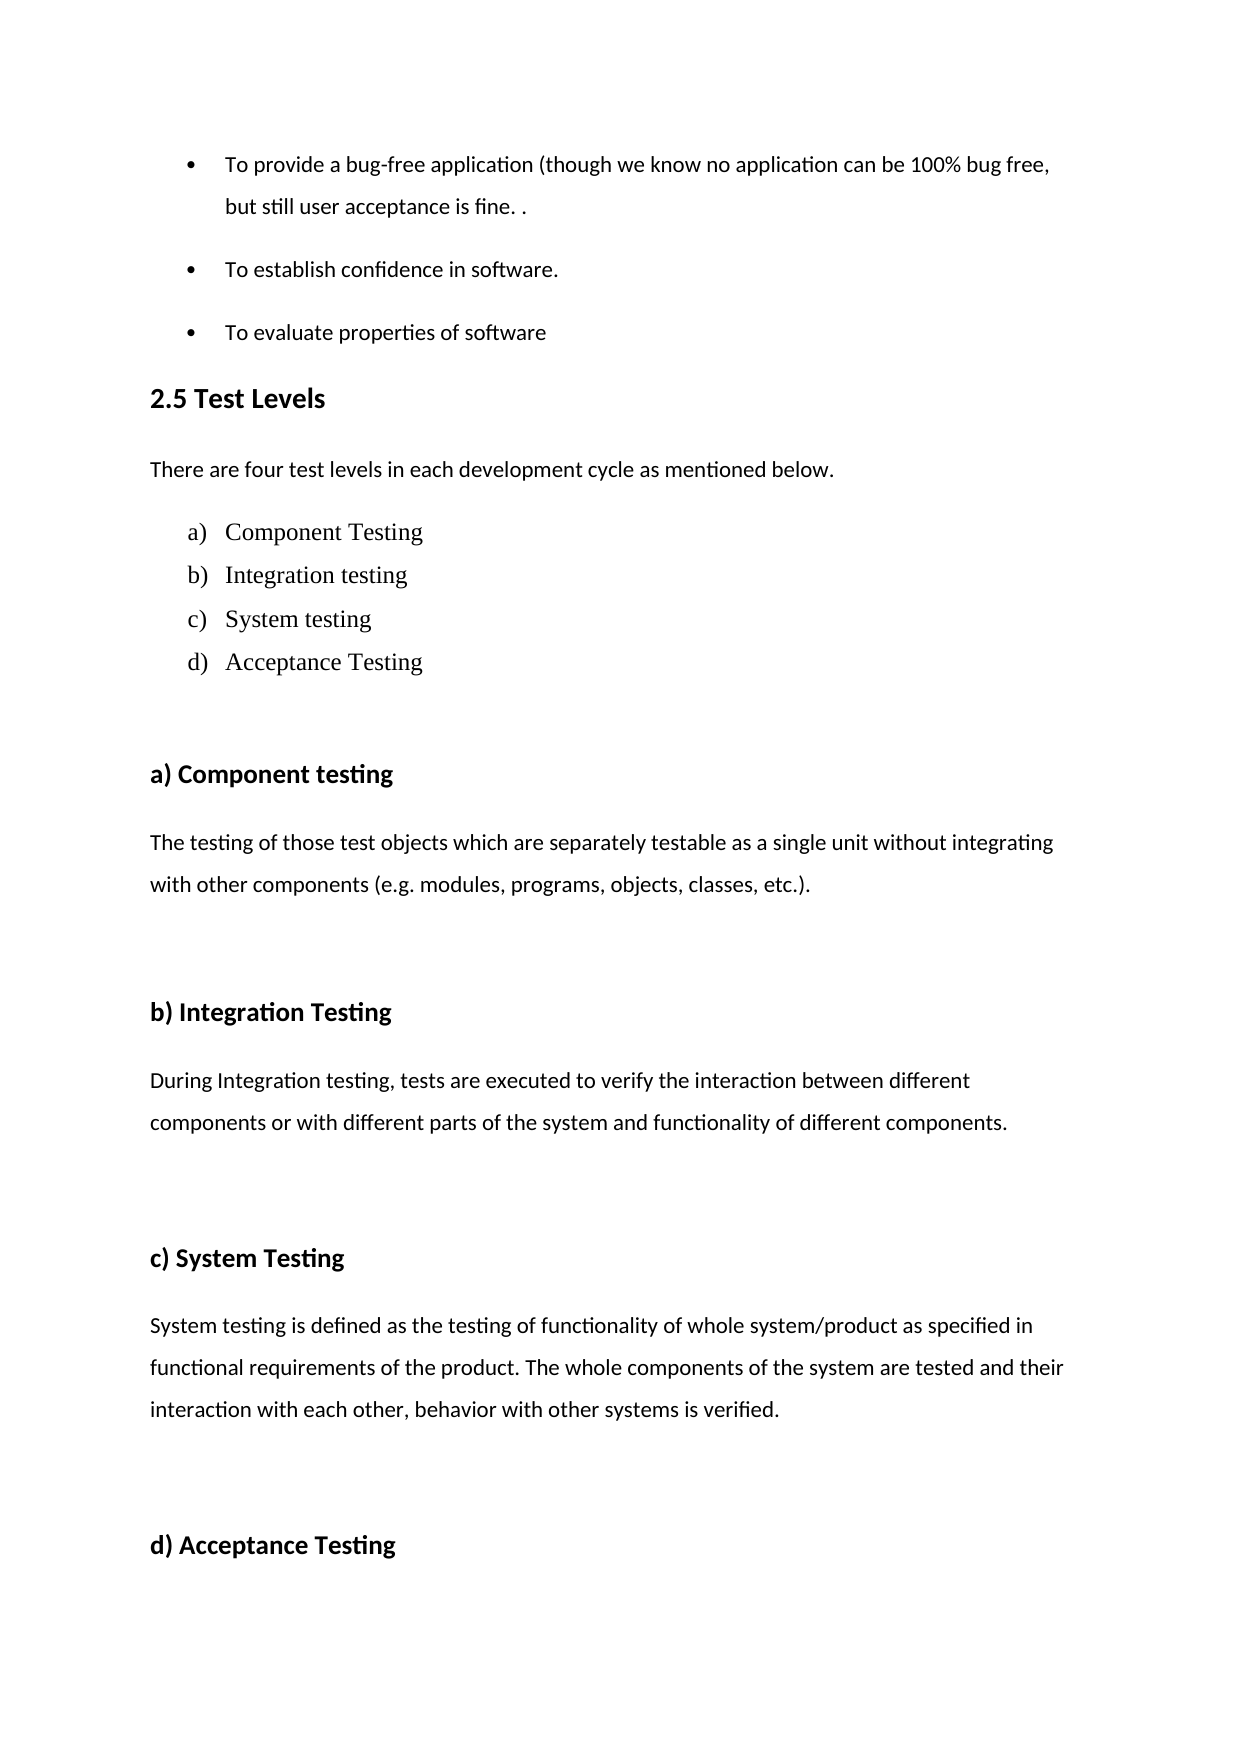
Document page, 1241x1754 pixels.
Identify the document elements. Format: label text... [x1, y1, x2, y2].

text System testing is defined as the testing of functionality of whole system/product as specified in functional requirements of the product. The whole components of the system are tested and their interaction with each other, behavior with other systems is verified. [150, 1311, 1090, 1423]
list Component Testing [187, 517, 1090, 546]
text d) Acceptance Testing [150, 1528, 1090, 1561]
text The testing of those test objects which are separately testable as a single unit without integrating with other components (e.g. modules, programs, objects, classes, etc.). [150, 828, 1090, 898]
text b) Integration Testing [150, 995, 1090, 1028]
list Acceptance Testing [187, 647, 1090, 676]
text a) Component testing [150, 757, 1090, 791]
list System testing [187, 604, 1090, 632]
text During Integration testing, tests are executed to verify the interaction between different components or with different parts of the system and functionality of different components. [150, 1066, 1090, 1136]
text There are four test levels in each development cycle as mentioned below. [150, 455, 1090, 483]
list Integration testing [187, 561, 1090, 589]
list To evaluate properties of software [187, 318, 1090, 346]
list To establish confidence in software. [187, 255, 1090, 283]
text 2.5 Test Levels [150, 380, 1090, 416]
list To provide a bug-free application (though we know no application can be 100% bug free, but still user acceptance is fine. . [187, 150, 1090, 220]
text c) System Testing [150, 1241, 1090, 1274]
